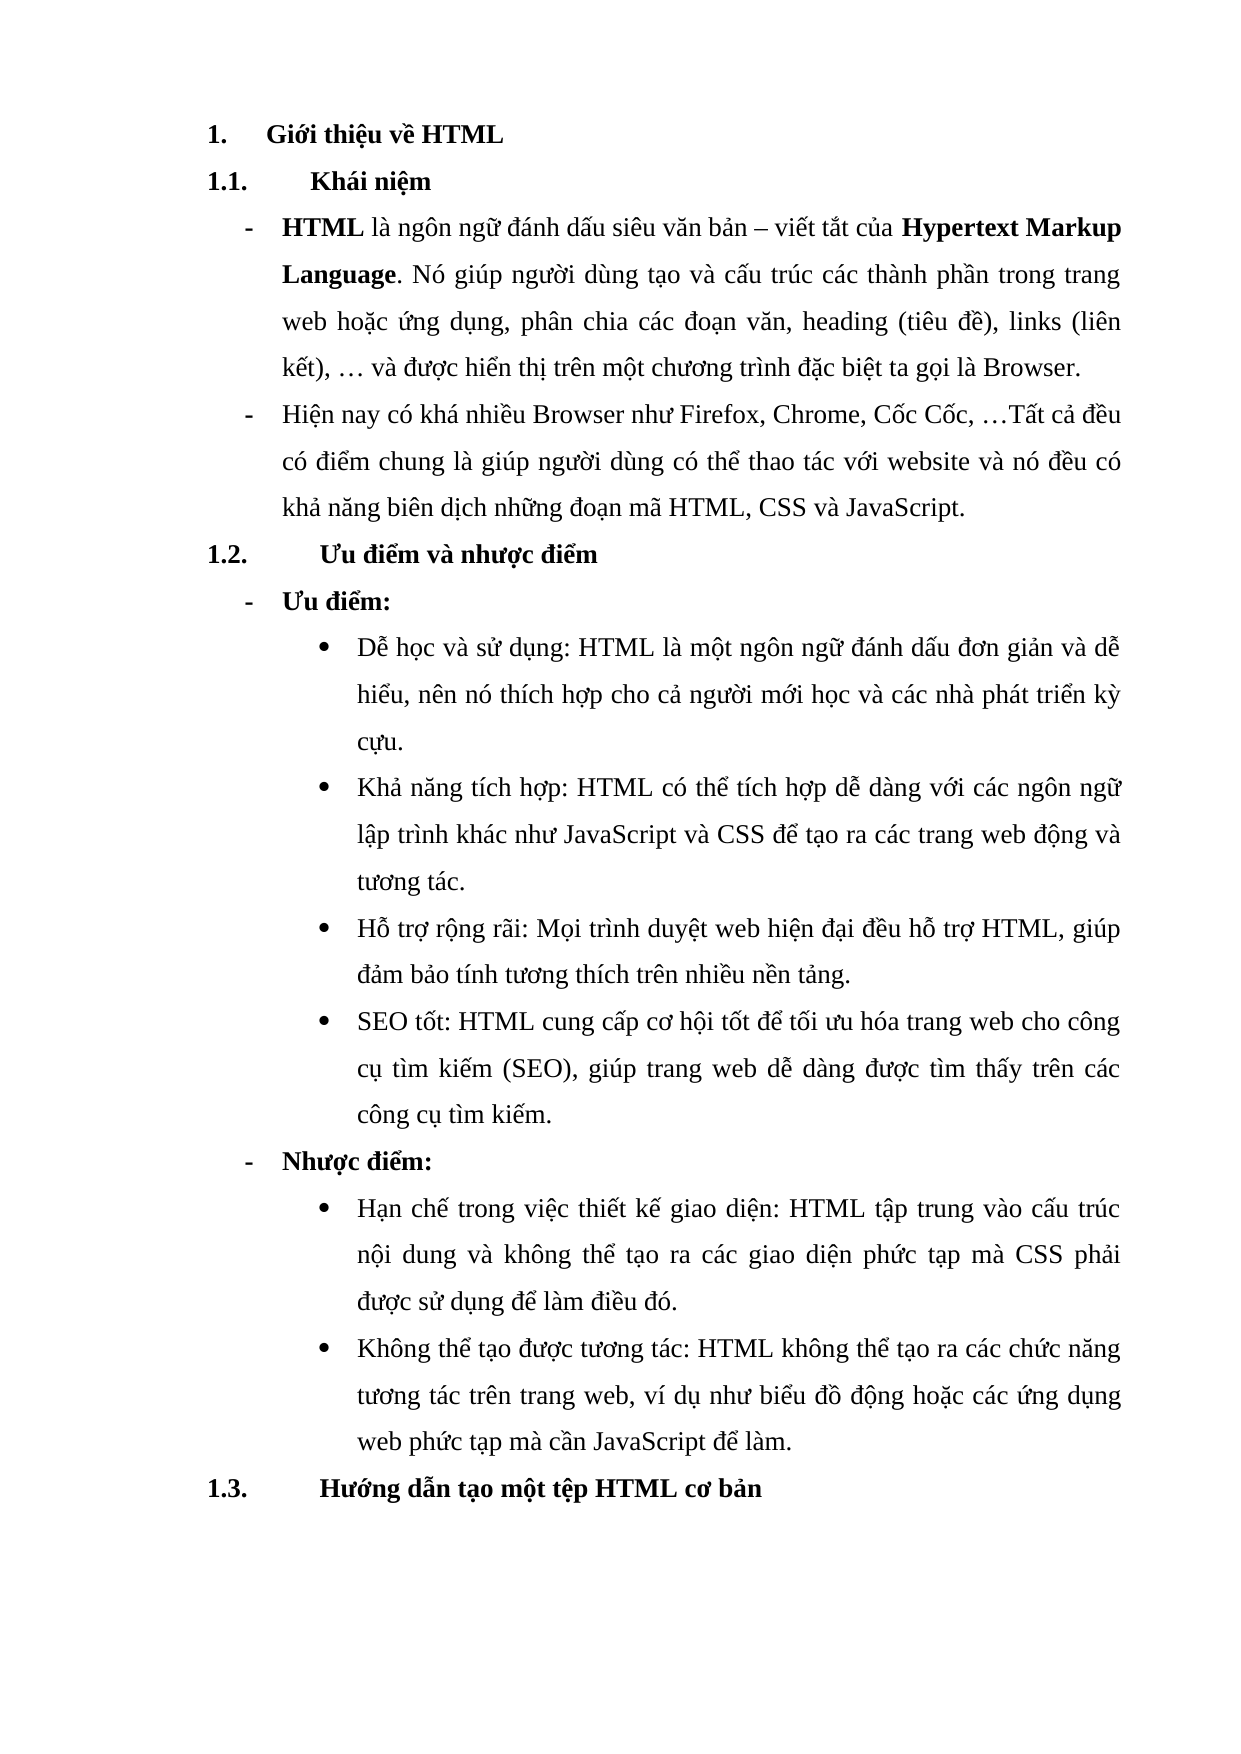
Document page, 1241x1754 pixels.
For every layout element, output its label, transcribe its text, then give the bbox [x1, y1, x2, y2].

list Hạn chế trong việc thiết kế giao diện: HTML tập trung vào cấu trúc nội dung và không thể tạo ra các giao diện phức tạp mà CSS phải được sử dụng để làm điều đó. [319, 1192, 1122, 1316]
list Nhược điểm: [244, 1145, 1122, 1176]
list HTML là ngôn ngữ đánh dấu siêu văn bản – viết tắt của Hypertext Markup Language. Nó giúp người dùng tạo và cấu trúc các thành phần trong trang web hoặc ứng dụng, phân chia các đoạn văn, heading (tiêu đề), links (liên kết), … và được hiển thị trên một chương trình đặc biệt ta gọi là Browser. [244, 211, 1122, 383]
list SEO tốt: HTML cung cấp cơ hội tốt để tối ưu hóa trang web cho công cụ tìm kiếm (SEO), giúp trang web dễ dàng được tìm thấy trên các công cụ tìm kiếm. [319, 1005, 1122, 1130]
list Khả năng tích hợp: HTML có thể tích hợp dễ dàng với các ngôn ngữ lập trình khác như JavaScript và CSS để tạo ra các trang web động và tương tác. [319, 772, 1122, 896]
list Khái niệm [207, 165, 1122, 196]
list Ưu điểm và nhược điểm [207, 538, 1122, 569]
list Hiện nay có khá nhiều Browser như Firefox, Chrome, Cốc Cốc, …Tất cả đều có điểm chung là giúp người dùng có thể thao tác với website và nó đều có khả năng biên dịch những đoạn mã HTML, CSS và JavaScript. [244, 398, 1122, 523]
list Không thể tạo được tương tác: HTML không thể tạo ra các chức năng tương tác trên trang web, ví dụ như biểu đồ động hoặc các ứng dụng web phức tạp mà cần JavaScript để làm. [319, 1332, 1122, 1457]
list Ưu điểm: [244, 585, 1122, 616]
list Hướng dẫn tạo một tệp HTML cơ bản [207, 1472, 1122, 1503]
list Giới thiệu về HTML [207, 118, 1122, 149]
list Dễ học và sử dụng: HTML là một ngôn ngữ đánh dấu đơn giản và dễ hiểu, nên nó thích hợp cho cả người mới học và các nhà phát triển kỳ cựu. [319, 631, 1122, 756]
list Hỗ trợ rộng rãi: Mọi trình duyệt web hiện đại đều hỗ trợ HTML, giúp đảm bảo tính tương thích trên nhiều nền tảng. [319, 912, 1122, 989]
